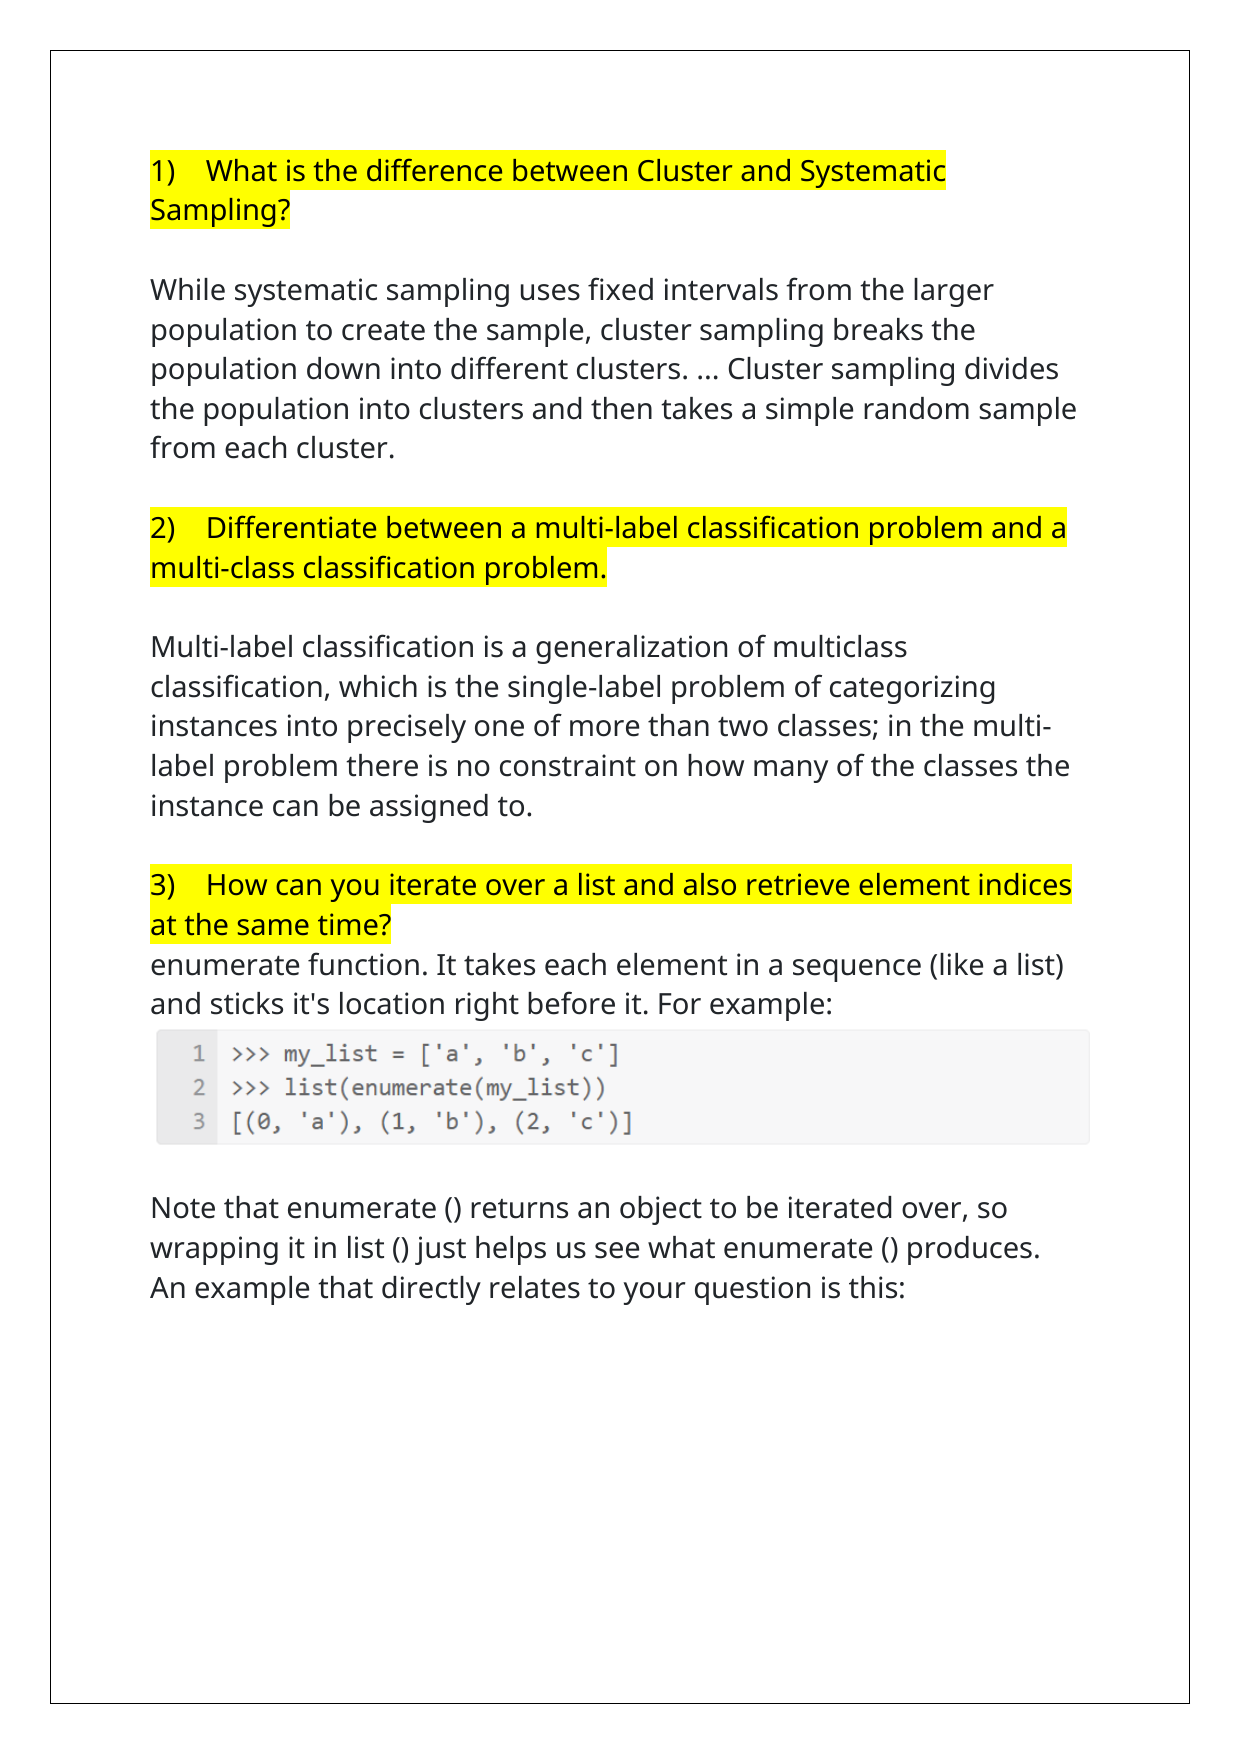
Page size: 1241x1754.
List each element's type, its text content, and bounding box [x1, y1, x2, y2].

text 2) Differentiate between a multi-label classification problem and a multi-class classification problem. [607, 507, 1090, 587]
text Note that enumerate () returns an object to be iterated over, so wrapping it in list () just helps us see what enumerate () produces. [150, 1188, 1090, 1267]
text Multi-label classification is a generalization of multiclass classification, which is the single-label problem of categorizing instances into precisely one of more than two classes; in the multi-label problem there is no constraint on how many of the classes the instance can be assigned to. [150, 626, 1090, 825]
text enumerate function. It takes each element in a sequence (like a list) and sticks it's location right before it. For example: [150, 944, 1090, 1023]
text 3) How can you iterate over a list and also retrieve element indices at the same time? [391, 864, 1090, 944]
text An example that directly relates to your question is this: [150, 1267, 1090, 1307]
picture [150, 1023, 1091, 1149]
text 1) What is the difference between Cluster and Systematic Sampling? [290, 150, 1090, 229]
text While systematic sampling uses fixed intervals from the larger population to create the sample, cluster sampling breaks the population down into different clusters. ... Cluster sampling divides the population into clusters and then takes a simple random sample from each cluster. [150, 269, 1090, 467]
